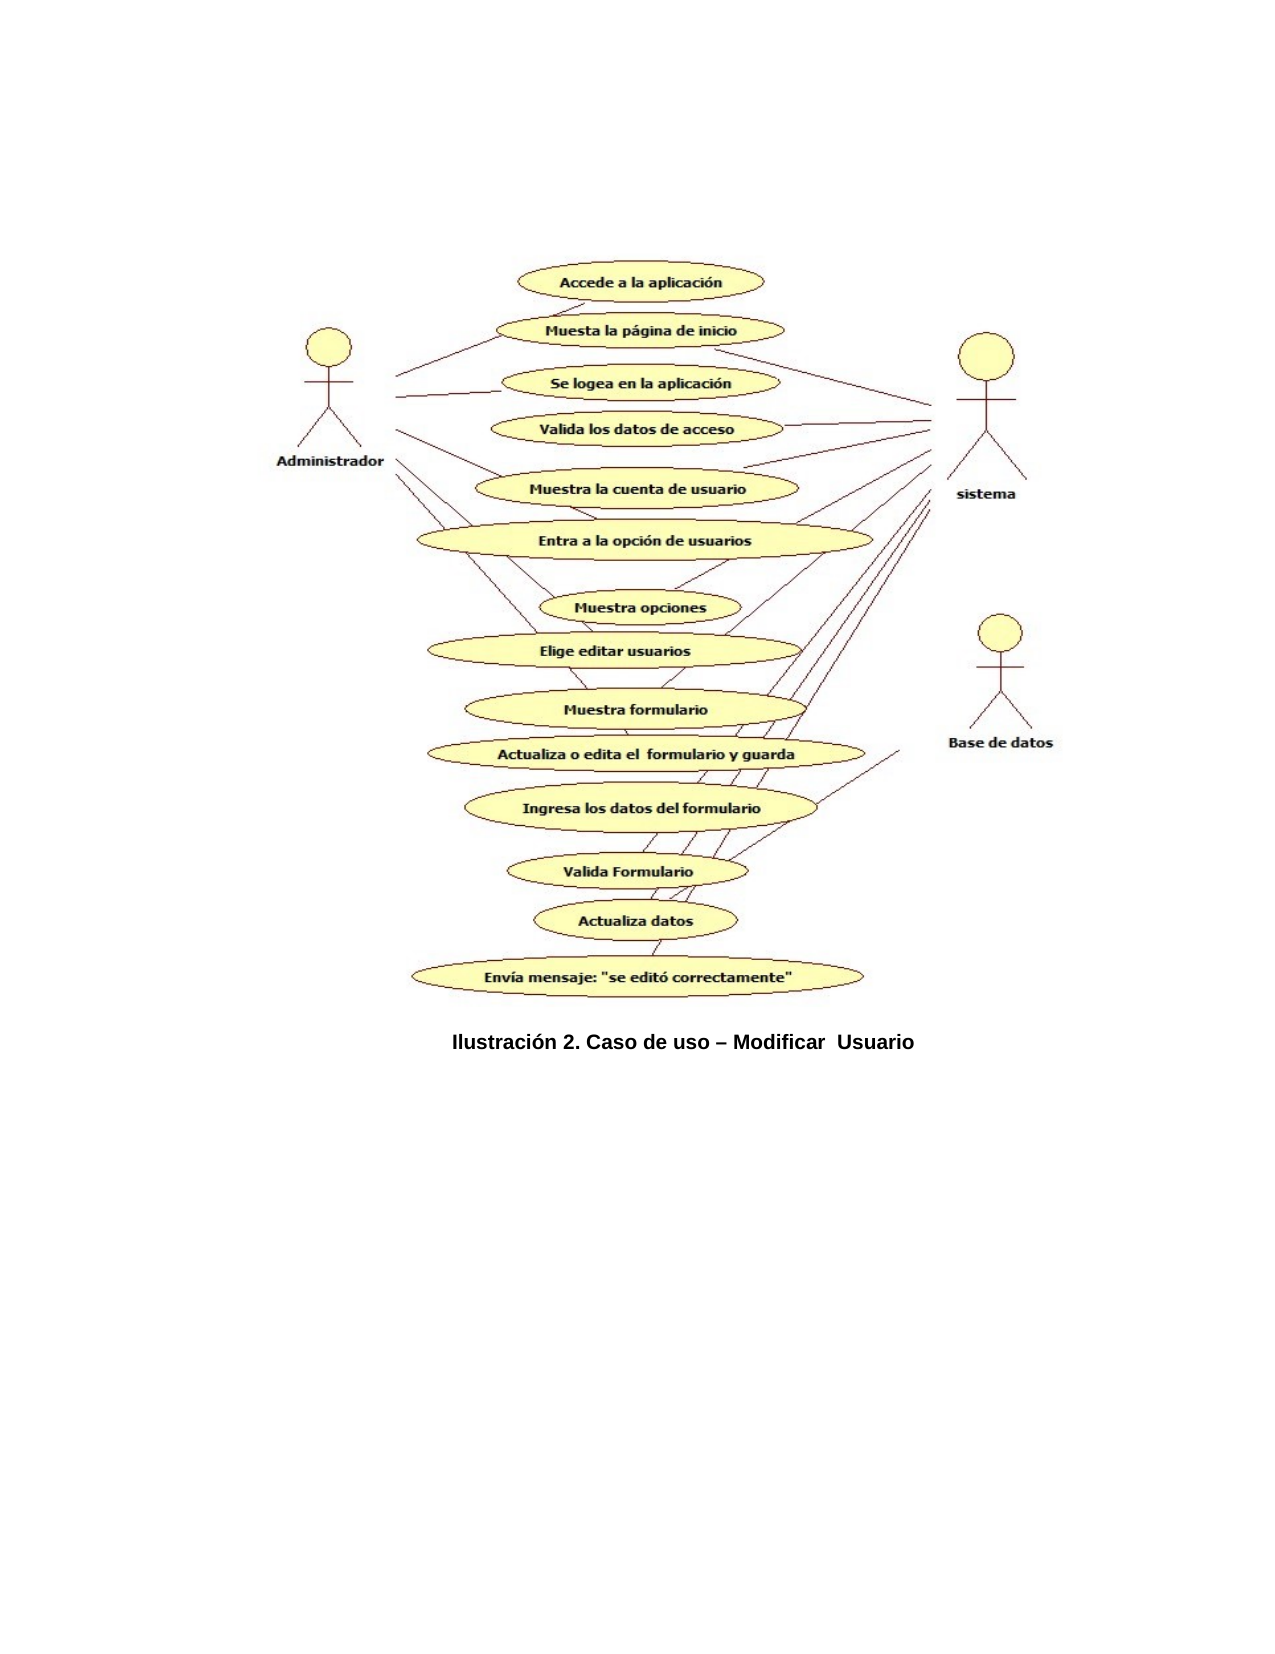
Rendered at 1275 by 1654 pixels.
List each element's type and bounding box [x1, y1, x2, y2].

picture [237, 237, 1129, 1021]
